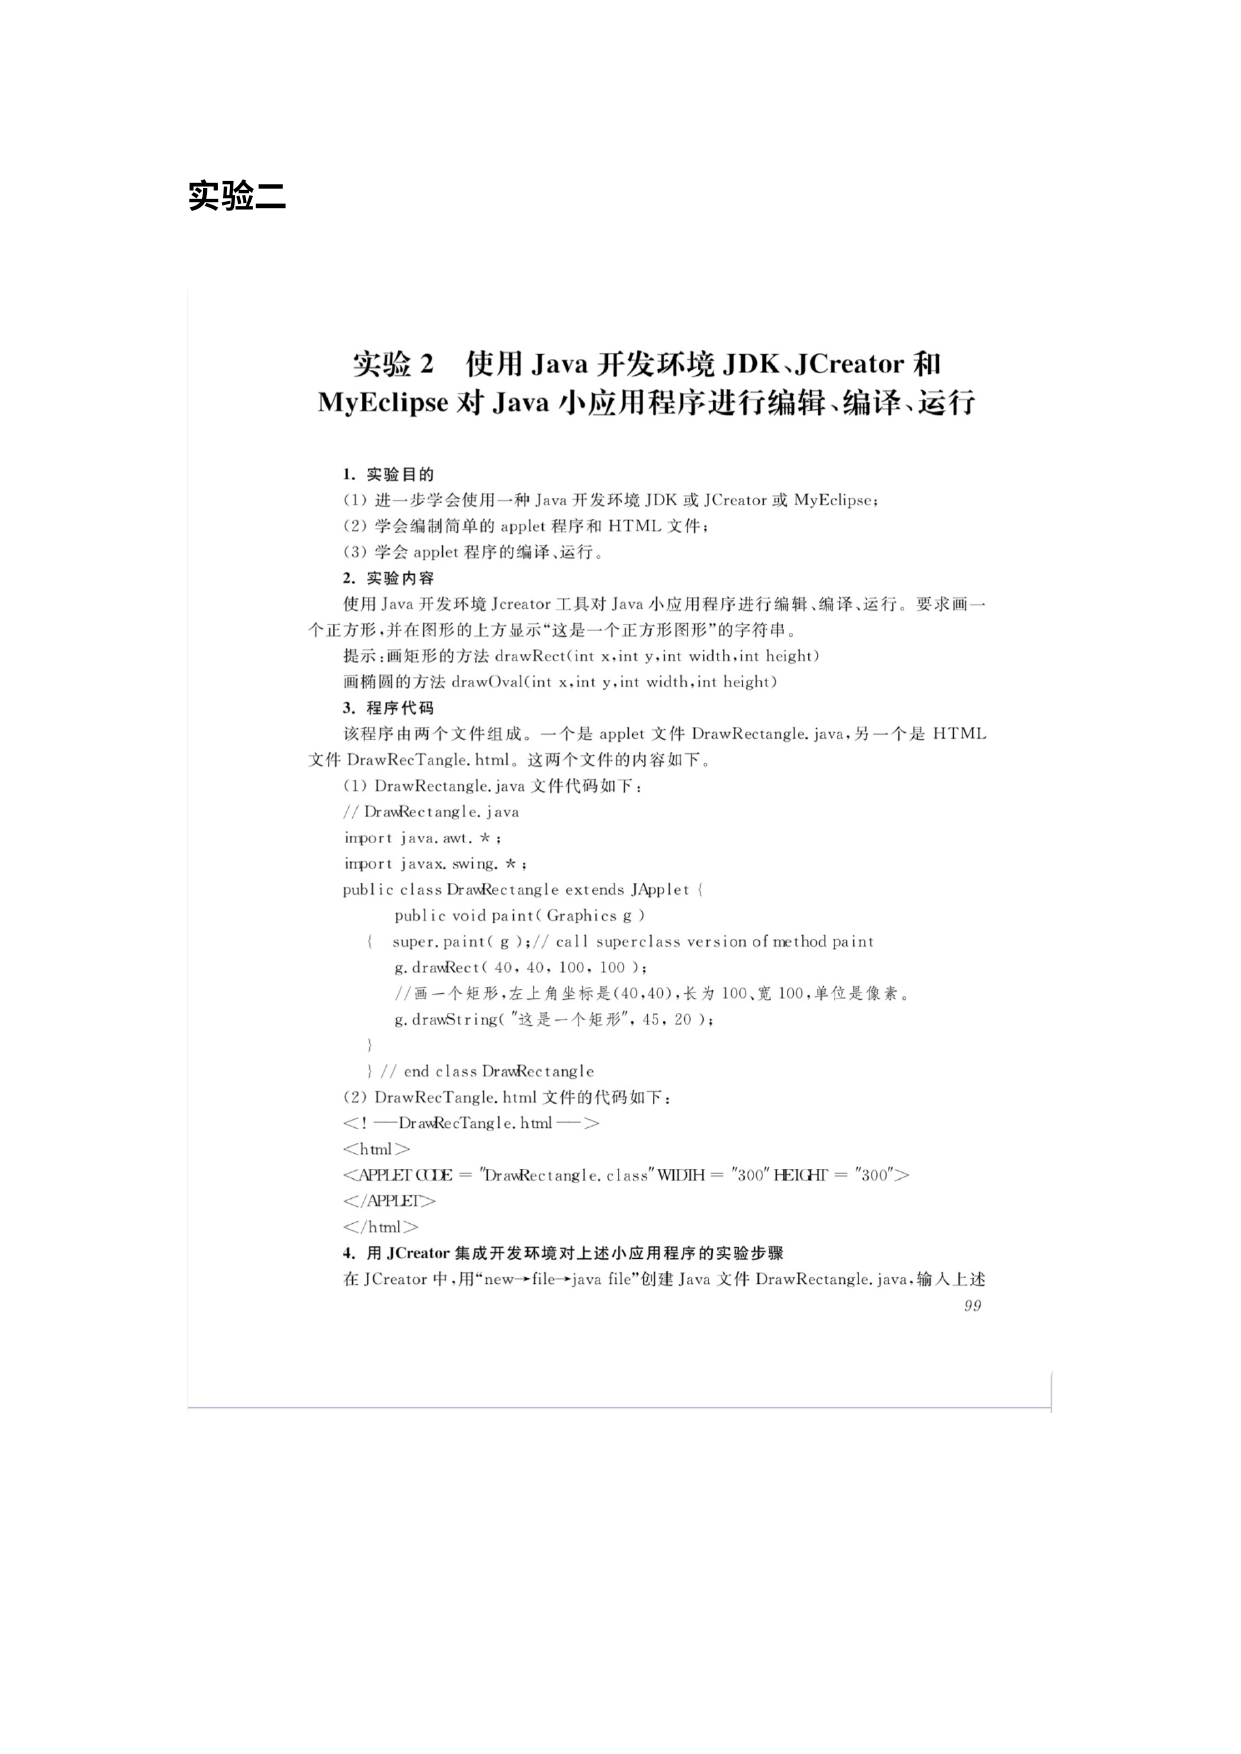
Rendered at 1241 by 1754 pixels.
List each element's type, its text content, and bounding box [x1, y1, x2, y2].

picture [187, 289, 1053, 1413]
subtitle 实验二 [187, 162, 1053, 227]
